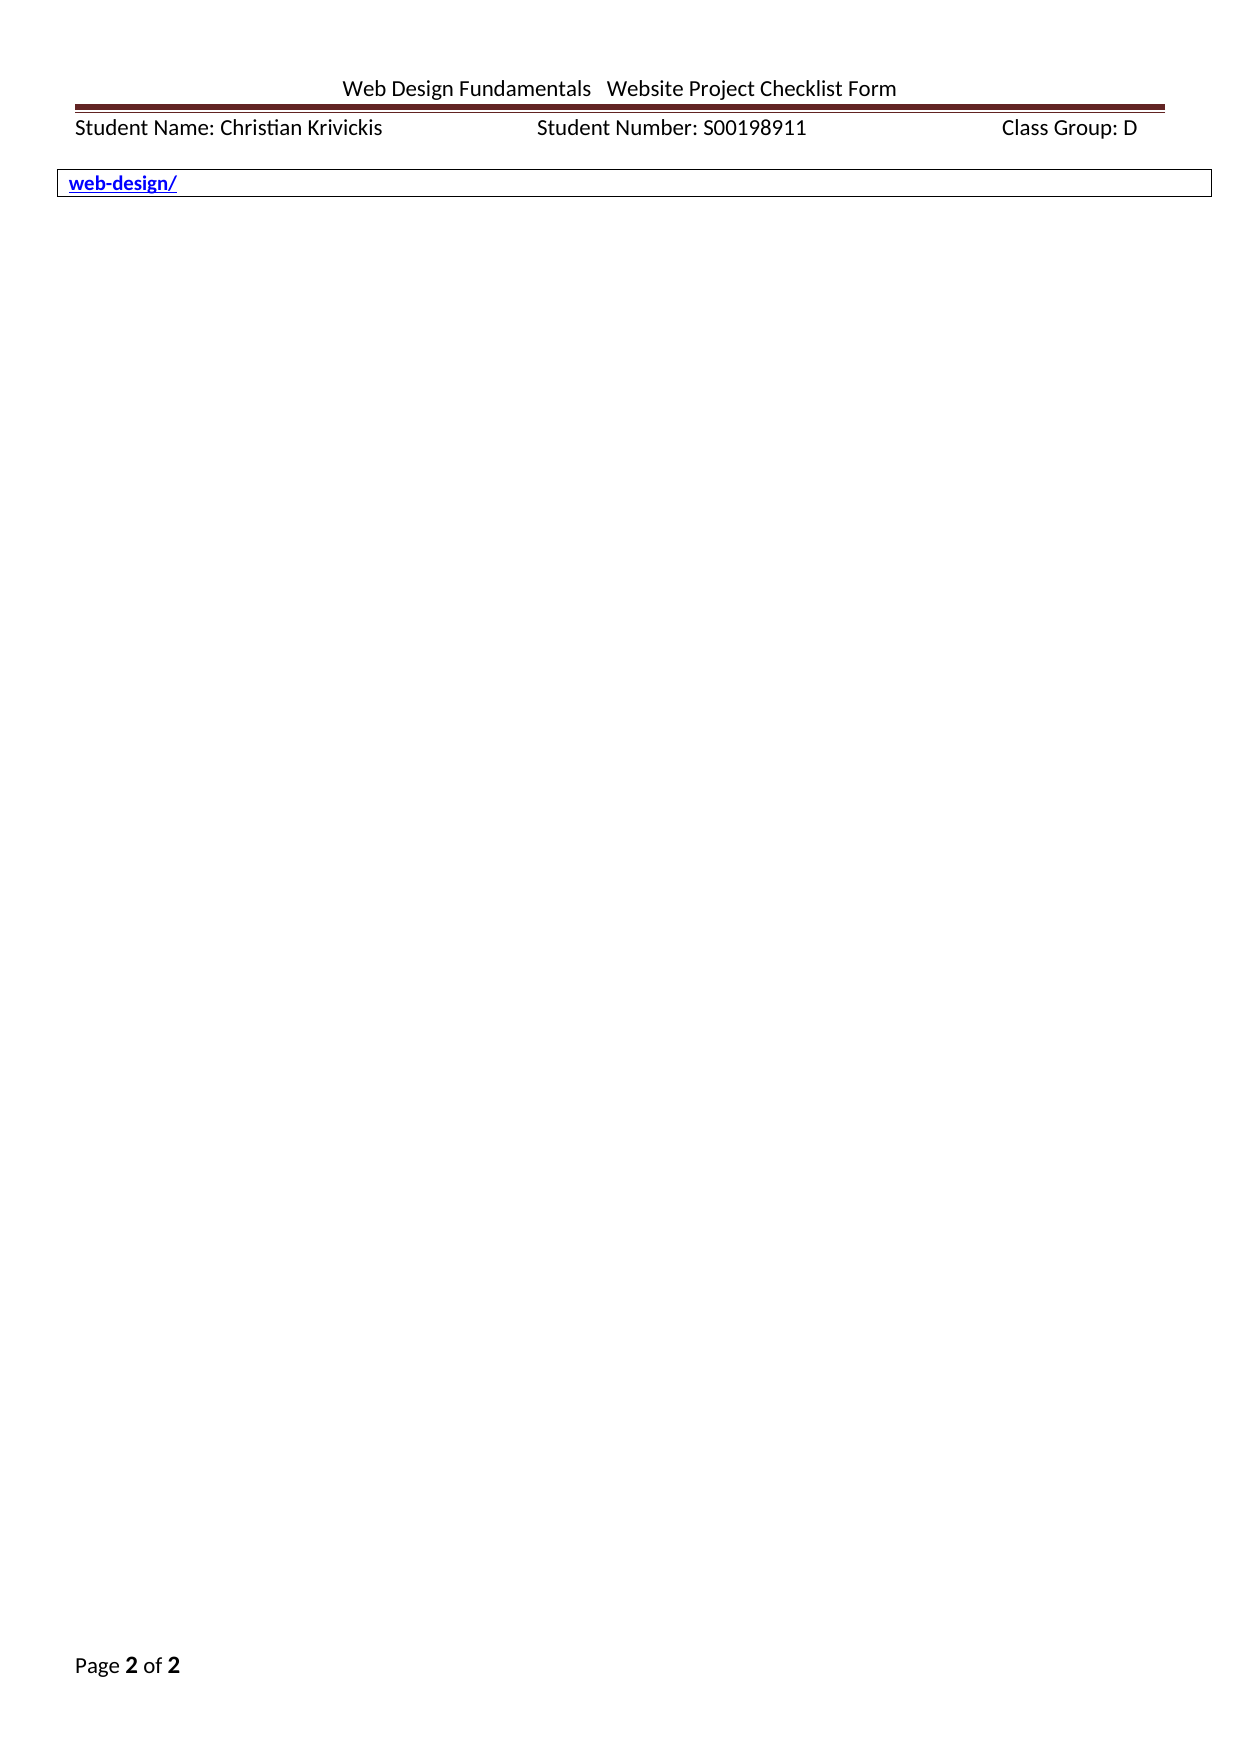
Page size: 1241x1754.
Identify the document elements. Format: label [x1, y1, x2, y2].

table_cell [58, 170, 1211, 196]
